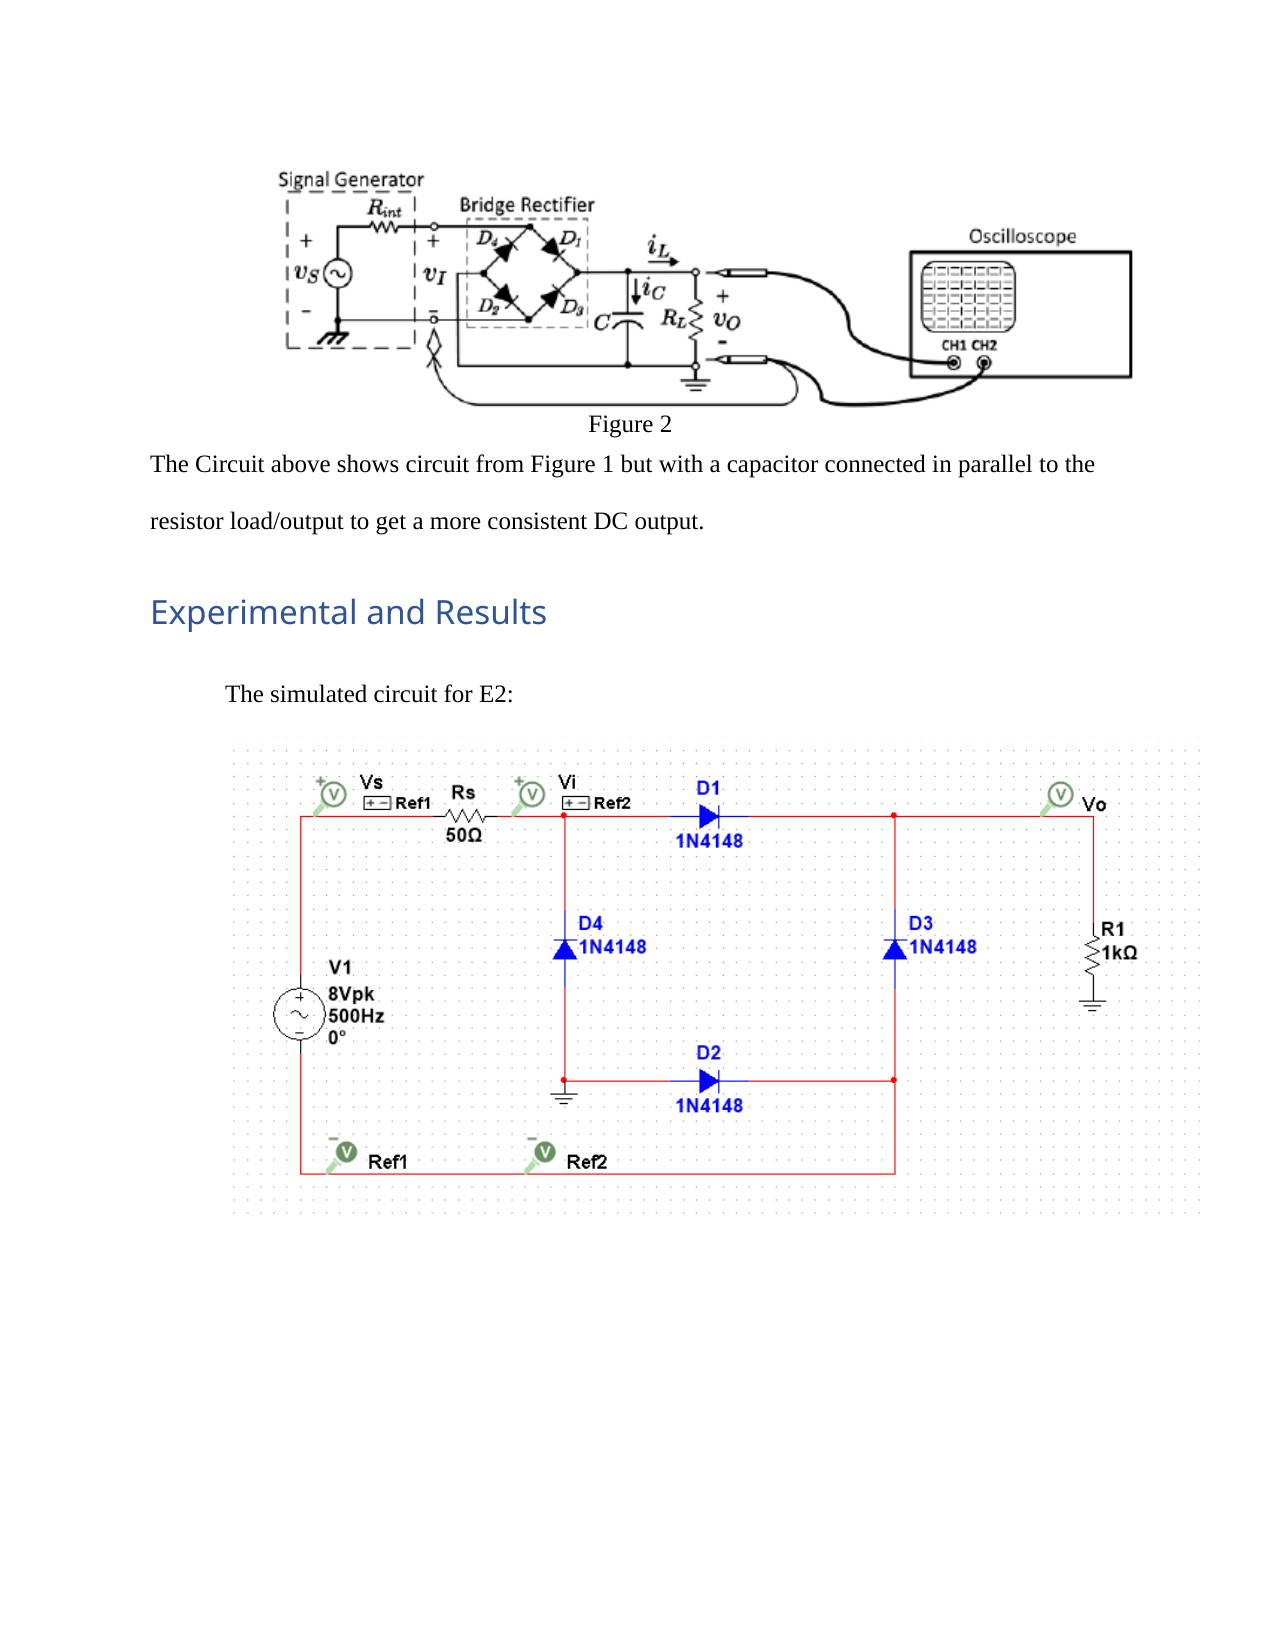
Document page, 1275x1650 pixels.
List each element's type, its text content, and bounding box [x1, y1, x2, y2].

picture [225, 150, 1200, 421]
text The simulated circuit for E2: [150, 679, 1125, 708]
picture [225, 737, 1200, 1223]
subtitle Experimental and Results [150, 589, 1125, 634]
text The Circuit above shows circuit from Figure 1 but with a capacitor connected in parallel to the resistor load/output to get a more consistent DC output. [150, 449, 1125, 535]
